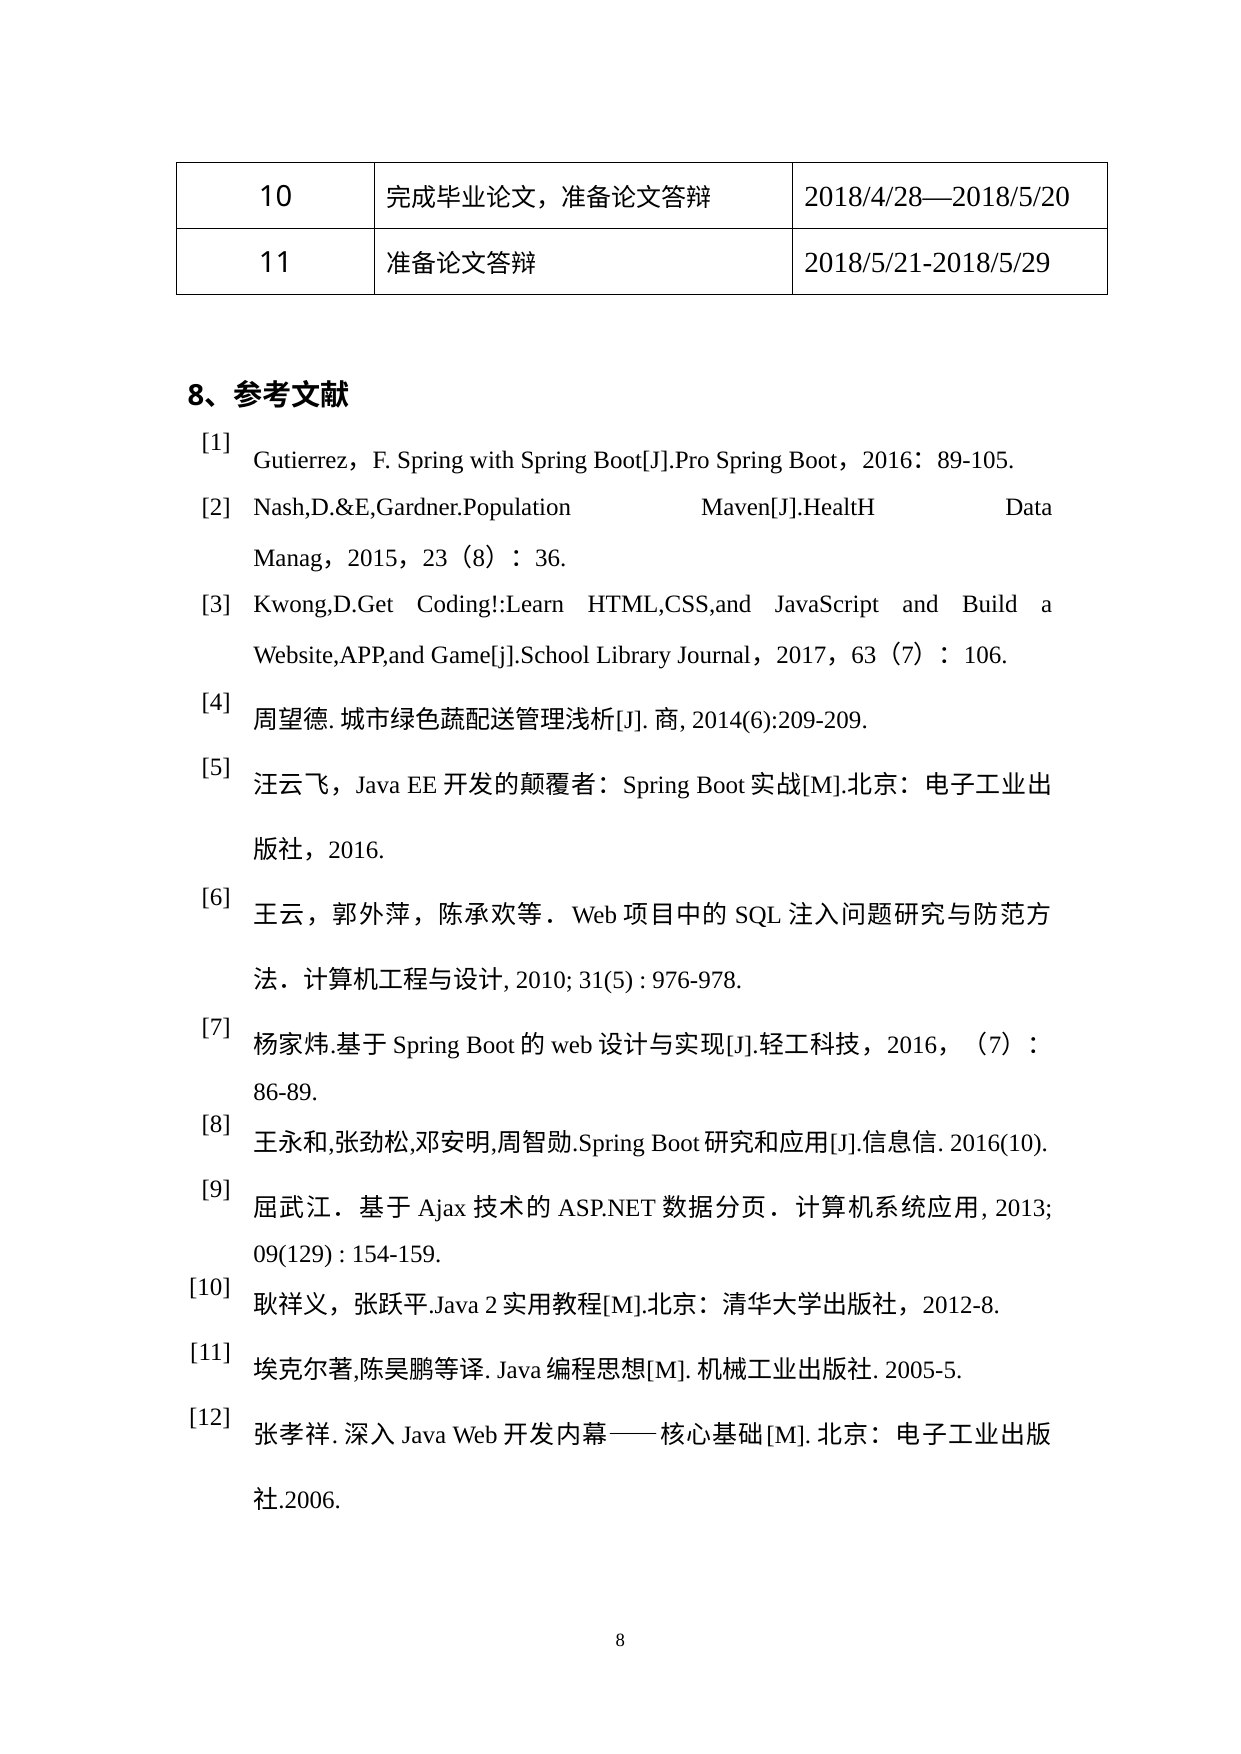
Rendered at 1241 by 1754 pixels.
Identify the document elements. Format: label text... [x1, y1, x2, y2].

table_cell 杨家炜.基于Spring Boot的web设计与实现[J].轻工科技，2016，（7）：86-89. [242, 1010, 1064, 1108]
table_cell 2018/4/28—2018/5/20 [793, 163, 1107, 228]
table_header [1] [176, 425, 242, 490]
table_cell [2] [176, 490, 242, 588]
table_cell [7] [176, 1010, 242, 1108]
table_cell 屈武江．基于Ajax技术的ASP.NET数据分页．计算机系统应用, 2013; 09(129) : 154-159. [242, 1173, 1064, 1270]
table_cell [12] [176, 1400, 242, 1530]
text 8、参考文献 [187, 360, 1053, 425]
table_cell 王永和,张劲松,邓安明,周智勋.Spring Boot研究和应用[J].信息信. 2016(10). [242, 1108, 1064, 1173]
table_cell 2018/5/21-2018/5/29 [793, 229, 1107, 294]
table_cell [11] [176, 1335, 242, 1400]
table_cell [9] [176, 1173, 242, 1270]
table_cell Nash,D.&E,Gardner.Population Maven[J].HealtH Data Manag，2015，23（8）：36. [242, 490, 1064, 588]
table_cell [10] [176, 1270, 242, 1335]
table_cell [6] [176, 880, 242, 1010]
table_cell [8] [176, 1108, 242, 1173]
table_cell 10 [177, 163, 374, 228]
table_cell 周望德. 城市绿色蔬配送管理浅析[J]. 商, 2014(6):209-209. [242, 685, 1064, 750]
table_cell [3] [176, 588, 242, 685]
table_cell [5] [176, 750, 242, 880]
table_header Gutierrez，F. Spring with Spring Boot[J].Pro Spring Boot，2016：89-105. [242, 425, 1064, 490]
table_cell [4] [176, 685, 242, 750]
table_cell 汪云飞，Java EE开发的颠覆者：Spring Boot实战[M].北京：电子工业出版社，2016. [242, 750, 1064, 880]
table_cell 准备论文答辩 [375, 229, 792, 294]
table_cell 王云，郭外萍，陈承欢等．Web项目中的SQL注入问题研究与防范方法．计算机工程与设计, 2010; 31(5) : 976-978. [242, 880, 1064, 1010]
table_cell 耿祥义，张跃平.Java 2实用教程[M].北京：清华大学出版社，2012-8. [242, 1270, 1064, 1335]
table_cell 张孝祥. 深入Java Web开发内幕——核心基础[M]. 北京：电子工业出版社.2006. [242, 1400, 1064, 1530]
table_cell 11 [177, 229, 374, 294]
table_cell Kwong,D.Get Coding!:Learn HTML,CSS,and JavaScript and Build a Website,APP,and Game[j].School Library Journal，2017，63（7）：106. [242, 588, 1064, 685]
table_cell 完成毕业论文，准备论文答辩 [375, 163, 792, 228]
table_cell 埃克尔著,陈昊鹏等译. Java编程思想[M]. 机械工业出版社. 2005-5. [242, 1335, 1064, 1400]
